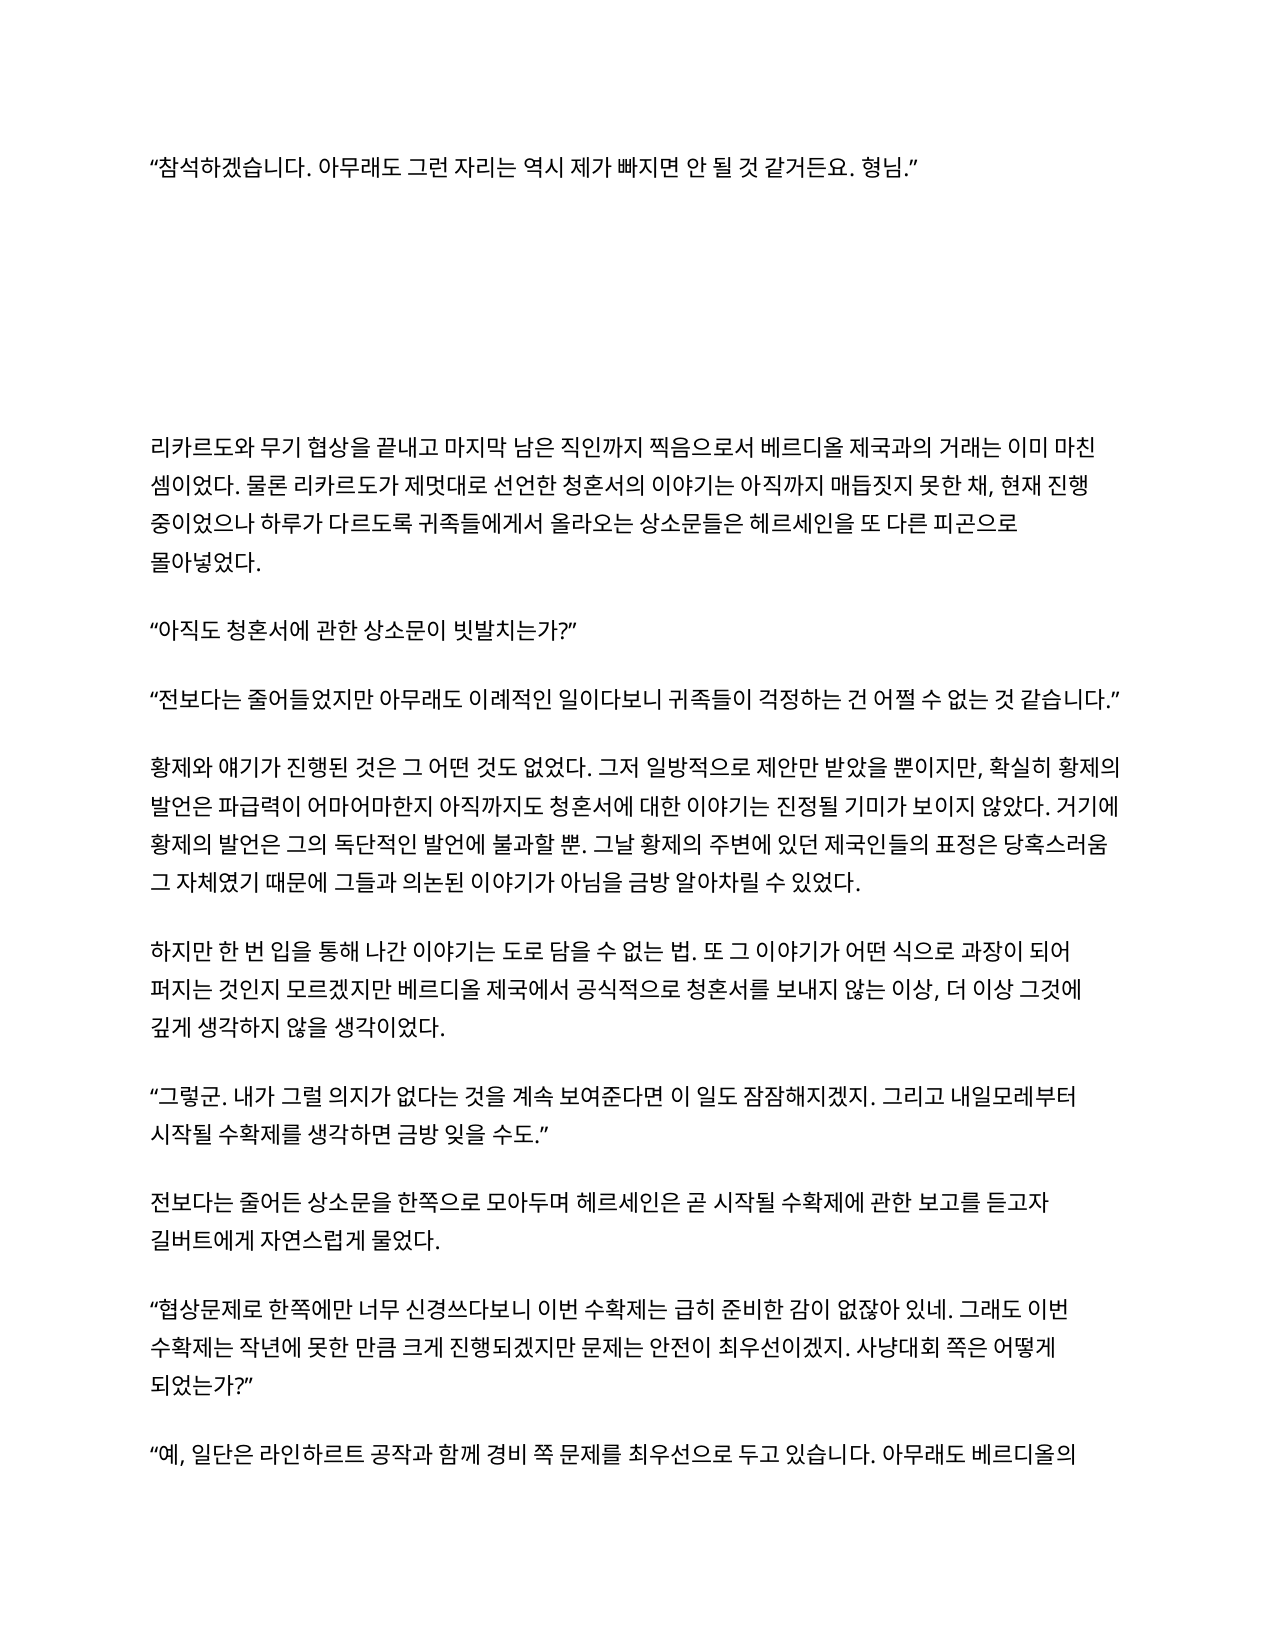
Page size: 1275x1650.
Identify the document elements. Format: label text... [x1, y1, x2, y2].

text 하지만 한 번 입을 통해 나간 이야기는 도로 담을 수 없는 법. 또 그 이야기가 어떤 식으로 과장이 되어 퍼지는 것인지 모르겠지만 베르디올 제국에서 공식적으로 청혼서를 보내지 않는 이상, 더 이상 그것에 깊게 생각하지 않을 생각이었다. [150, 933, 1125, 1043]
text 전보다는 줄어든 상소문을 한쪽으로 모아두며 헤르세인은 곧 시작될 수확제에 관한 보고를 듣고자 길버트에게 자연스럽게 물었다. [150, 1185, 1125, 1257]
text 리카르도와 무기 협상을 끝내고 마지막 남은 직인까지 찍음으로서 베르디올 제국과의 거래는 이미 마친 셈이었다. 물론 리카르도가 제멋대로 선언한 청혼서의 이야기는 아직까지 매듭짓지 못한 채, 현재 진행 중이었으나 하루가 다르도록 귀족들에게서 올라오는 상소문들은 헤르세인을 또 다른 피곤으로 몰아넣었다. [150, 430, 1125, 578]
text “아직도 청혼서에 관한 상소문이 빗발치는가?” [150, 613, 1125, 646]
text “참석하겠습니다. 아무래도 그런 자리는 역시 제가 빠지면 안 될 것 같거든요. 형님.” [150, 150, 1125, 183]
text 황제와 얘기가 진행된 것은 그 어떤 것도 없었다. 그저 일방적으로 제안만 받았을 뿐이지만, 확실히 황제의 발언은 파급력이 어마어마한지 아직까지도 청혼서에 대한 이야기는 진정될 기미가 보이지 않았다. 거기에 황제의 발언은 그의 독단적인 발언에 불과할 뿐. 그날 황제의 주변에 있던 제국인들의 표정은 당혹스러움 그 자체였기 때문에 그들과 의논된 이야기가 아님을 금방 알아차릴 수 있었다. [150, 750, 1125, 898]
text “그렇군. 내가 그럴 의지가 없다는 것을 계속 보여준다면 이 일도 잠잠해지겠지. 그리고 내일모레부터 시작될 수확제를 생각하면 금방 잊을 수도.” [150, 1078, 1125, 1150]
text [150, 1437, 1125, 1470]
text “협상문제로 한쪽에만 너무 신경쓰다보니 이번 수확제는 급히 준비한 감이 없잖아 있네. 그래도 이번 수확제는 작년에 못한 만큼 크게 진행되겠지만 문제는 안전이 최우선이겠지. 사냥대회 쪽은 어떻게 되었는가?” [150, 1292, 1125, 1402]
text “전보다는 줄어들었지만 아무래도 이례적인 일이다보니 귀족들이 걱정하는 건 어쩔 수 없는 것 같습니다.” [150, 682, 1125, 715]
